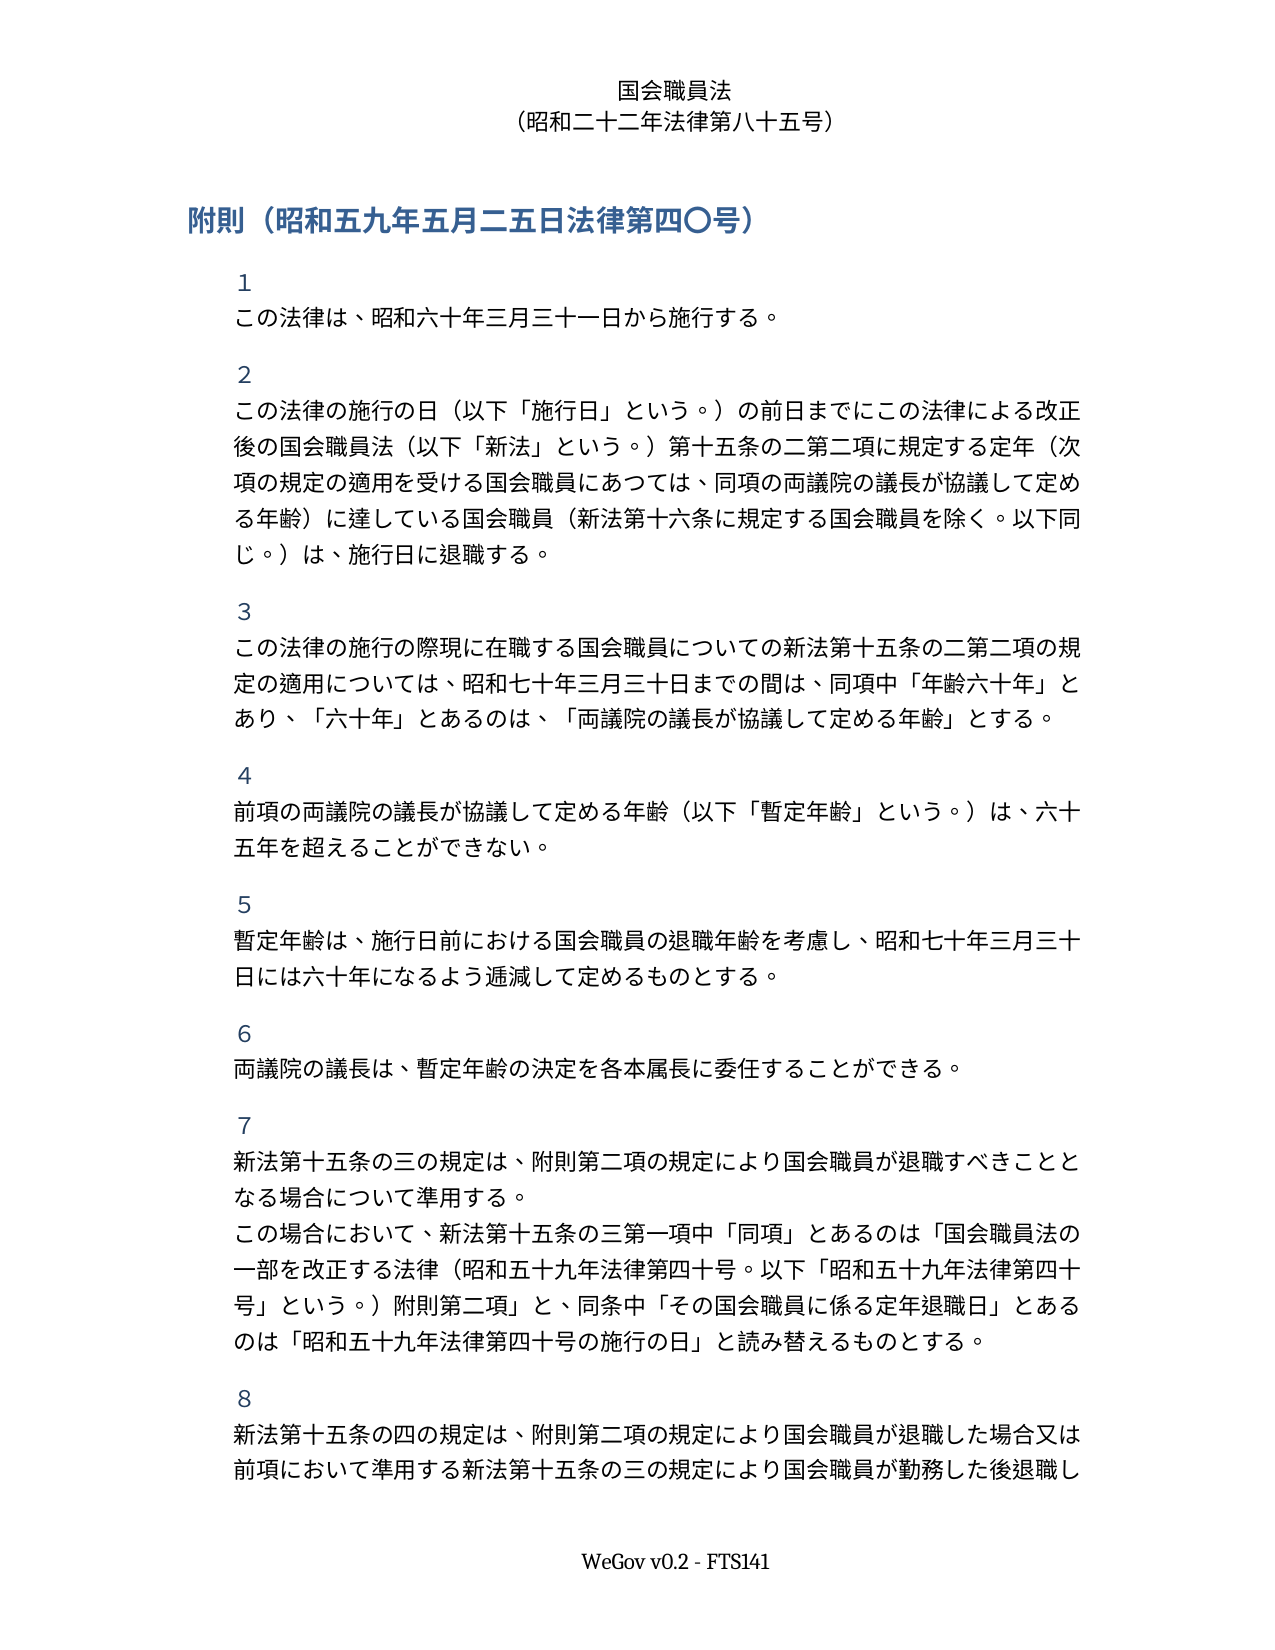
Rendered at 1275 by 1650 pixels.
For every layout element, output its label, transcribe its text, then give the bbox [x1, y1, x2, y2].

text 暫定年齢は、施行日前における国会職員の退職年齢を考慮し、昭和七十年三月三十日には六十年になるよう逓減して定めるものとする。 [233, 925, 1087, 992]
text この法律の施行の日（以下「施行日」という。）の前日までにこの法律による改正後の国会職員法（以下「新法」という。）第十五条の二第二項に規定する定年（次項の規定の適用を受ける国会職員にあつては、同項の両議院の議長が協議して定める年齢）に達している国会職員（新法第十六条に規定する国会職員を除く。以下同じ。）は、施行日に退職する。 [233, 395, 1087, 570]
text 両議院の議長は、暫定年齢の決定を各本属長に委任することができる。 [233, 1053, 1087, 1085]
subtitle ４ [233, 760, 1087, 791]
subtitle ２ [233, 359, 1087, 390]
subtitle ３ [233, 596, 1087, 627]
subtitle 附則（昭和五九年五月二五日法律第四〇号） [187, 200, 1087, 240]
text 新法第十五条の三の規定は、附則第二項の規定により国会職員が退職すべきこととなる場合について準用する。 この場合において、新法第十五条の三第一項中「同項」とあるのは「国会職員法の一部を改正する法律（昭和五十九年法律第四十号。以下「昭和五十九年法律第四十号」という。）附則第二項」と、同条中「その国会職員に係る定年退職日」とあるのは「昭和五十九年法律第四十号の施行の日」と読み替えるものとする。 [233, 1146, 1087, 1357]
text この法律は、昭和六十年三月三十一日から施行する。 [233, 302, 1087, 334]
subtitle ５ [233, 889, 1087, 920]
subtitle ７ [233, 1110, 1087, 1141]
text この法律の施行の際現に在職する国会職員についての新法第十五条の二第二項の規定の適用については、昭和七十年三月三十日までの間は、同項中「年齢六十年」とあり、「六十年」とあるのは、「両議院の議長が協議して定める年齢」とする。 [233, 632, 1087, 735]
text 前項の両議院の議長が協議して定める年齢（以下「暫定年齢」という。）は、六十五年を超えることができない。 [233, 796, 1087, 863]
subtitle ６ [233, 1017, 1087, 1049]
subtitle ８ [233, 1383, 1087, 1414]
subtitle １ [233, 266, 1087, 298]
